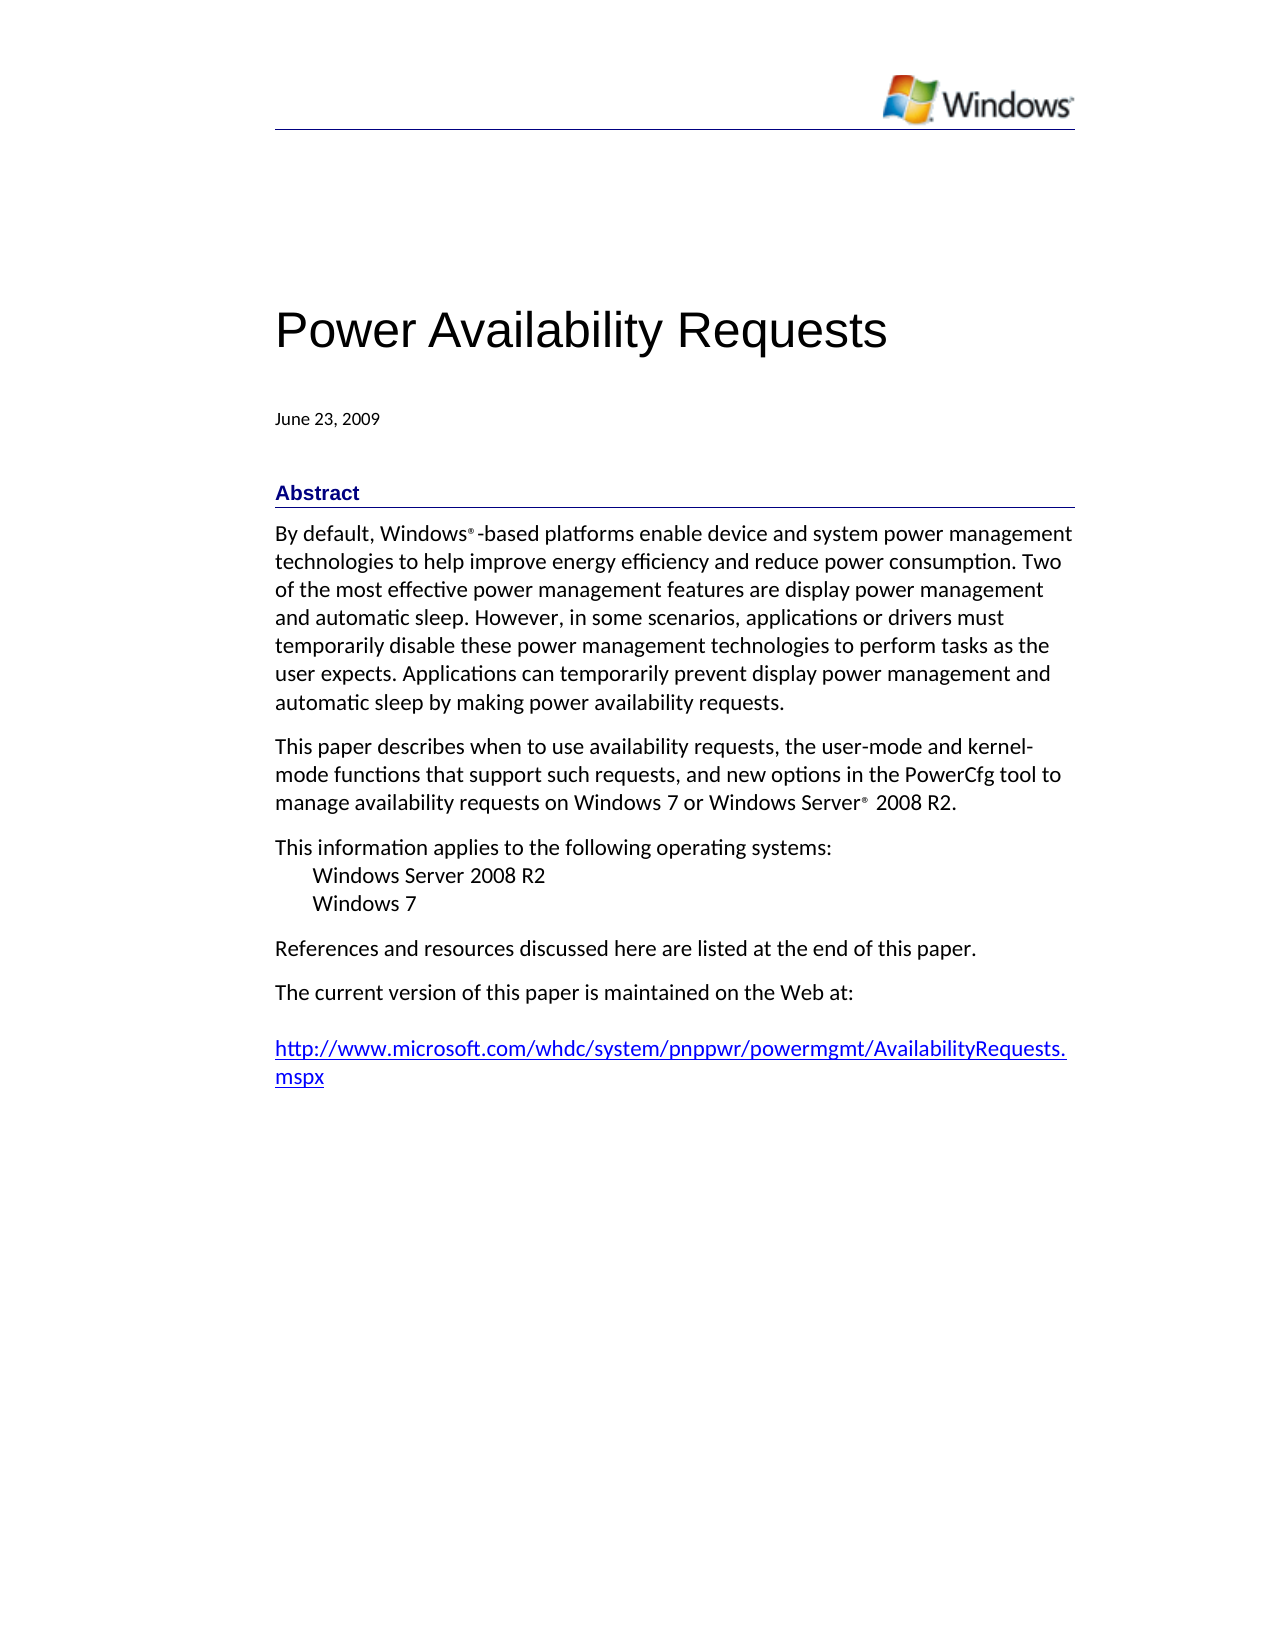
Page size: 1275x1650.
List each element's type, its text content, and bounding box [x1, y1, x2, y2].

text Abstract [275, 480, 1075, 507]
text This information applies to the following operating systems: Windows Server 2008 R2 Windows 7 [275, 833, 1075, 917]
text This paper describes when to use availability requests, the user-mode and kernel-mode functions that support such requests, and new options in the PowerCfg tool to manage availability requests on Windows 7 or Windows Server® 2008 R2. [275, 732, 1075, 816]
text The current version of this paper is maintained on the Web at: http://www.microsoft.com/whdc/system/pnppwr/powermgmt/AvailabilityRequests.mspx [275, 978, 1075, 1091]
title Power Availability Requests [275, 300, 1075, 357]
text By default, Windows®-based platforms enable device and system power management technologies to help improve energy efficiency and reduce power consumption. Two of the most effective power management features are display power management and automatic sleep. However, in some scenarios, applications or drivers must temporarily disable these power management technologies to perform tasks as the user expects. Applications can temporarily prevent display power management and automatic sleep by making power availability requests. [275, 519, 1075, 716]
picture [882, 75, 1075, 127]
text June 23, 2009 [275, 407, 1075, 430]
text References and resources discussed here are listed at the end of this paper. [275, 934, 1075, 962]
